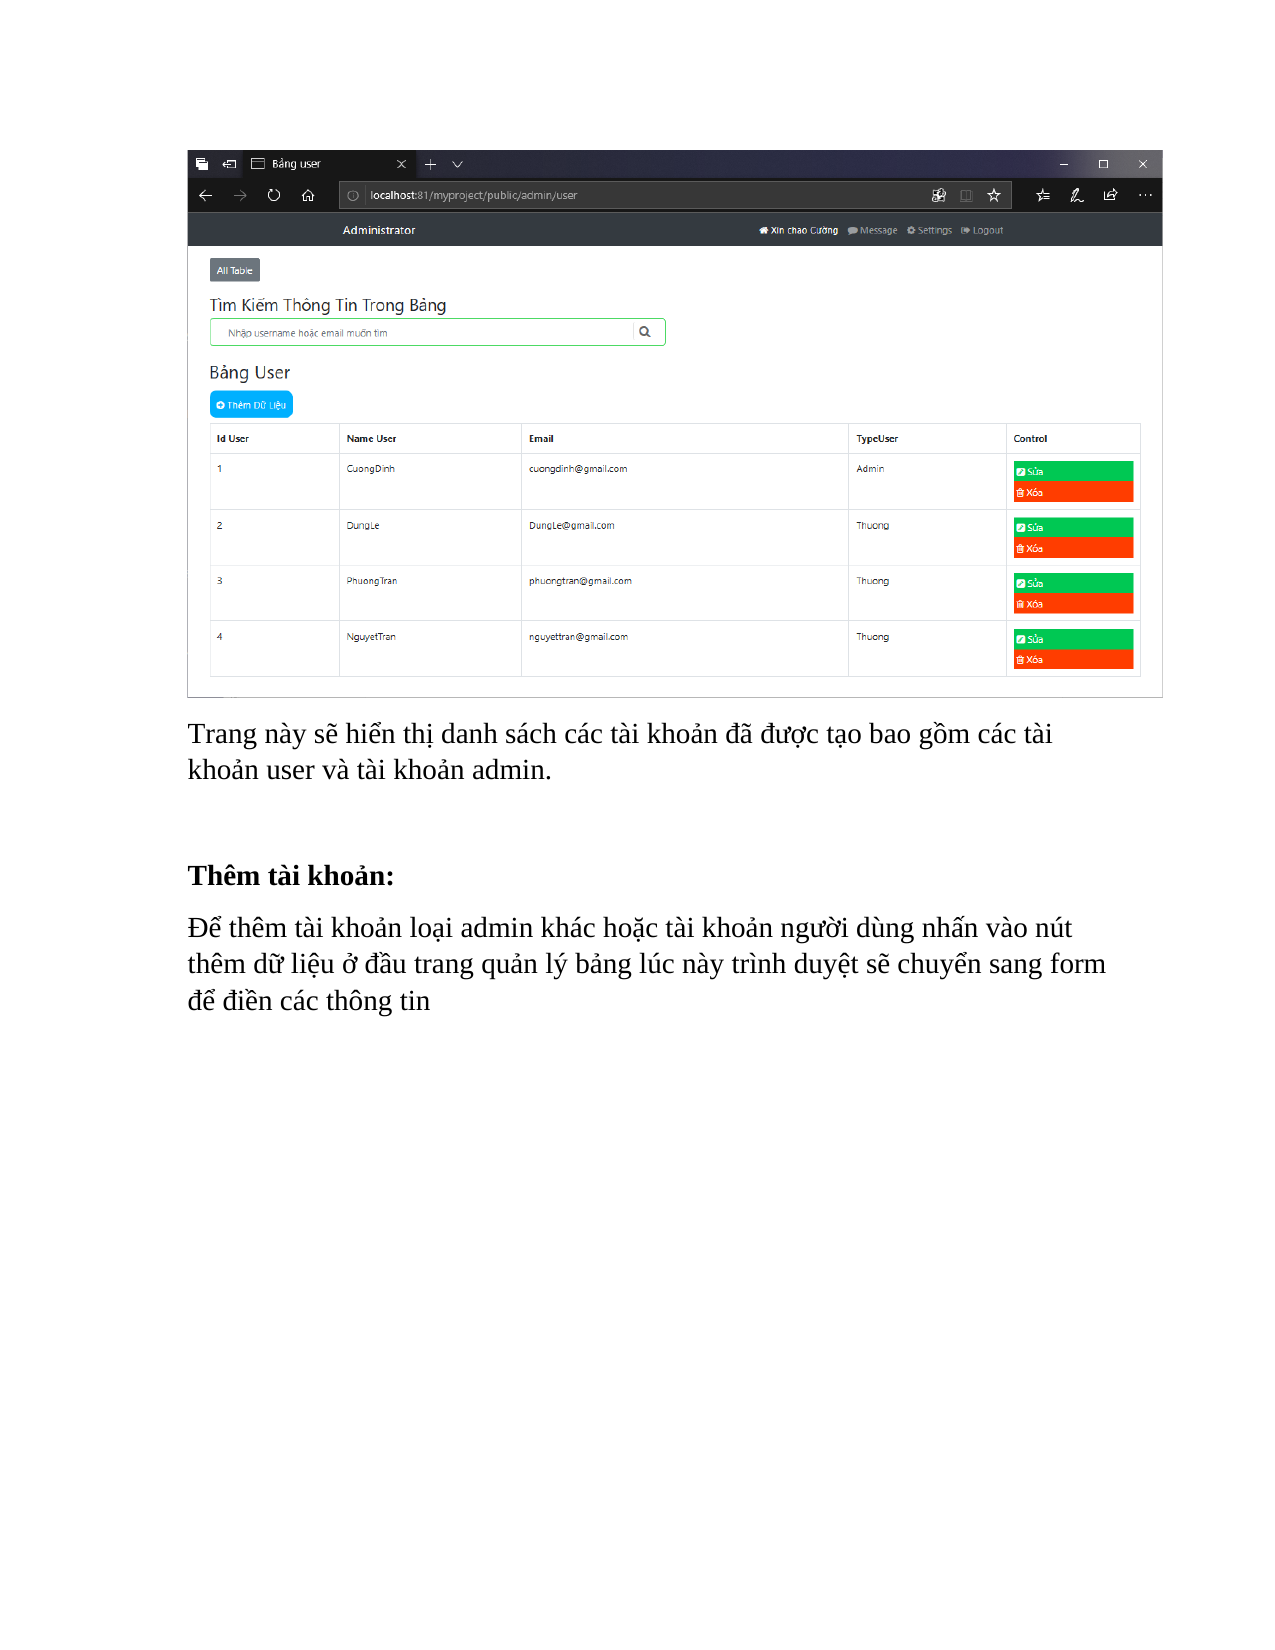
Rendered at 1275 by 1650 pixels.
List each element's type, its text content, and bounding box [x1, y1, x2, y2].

text Thêm tài khoản: [187, 858, 1125, 891]
text Trang này sẽ hiển thị danh sách các tài khoản đã được tạo bao gồm các tài khoản user và tài khoản admin. [187, 716, 1125, 786]
text Để thêm tài khoản loại admin khác hoặc tài khoản người dùng nhấn vào nút thêm dữ liệu ở đầu trang quản lý bảng lúc này trình duyệt sẽ chuyển sang form để điền các thông tin [187, 911, 1125, 1016]
picture [187, 150, 1163, 698]
